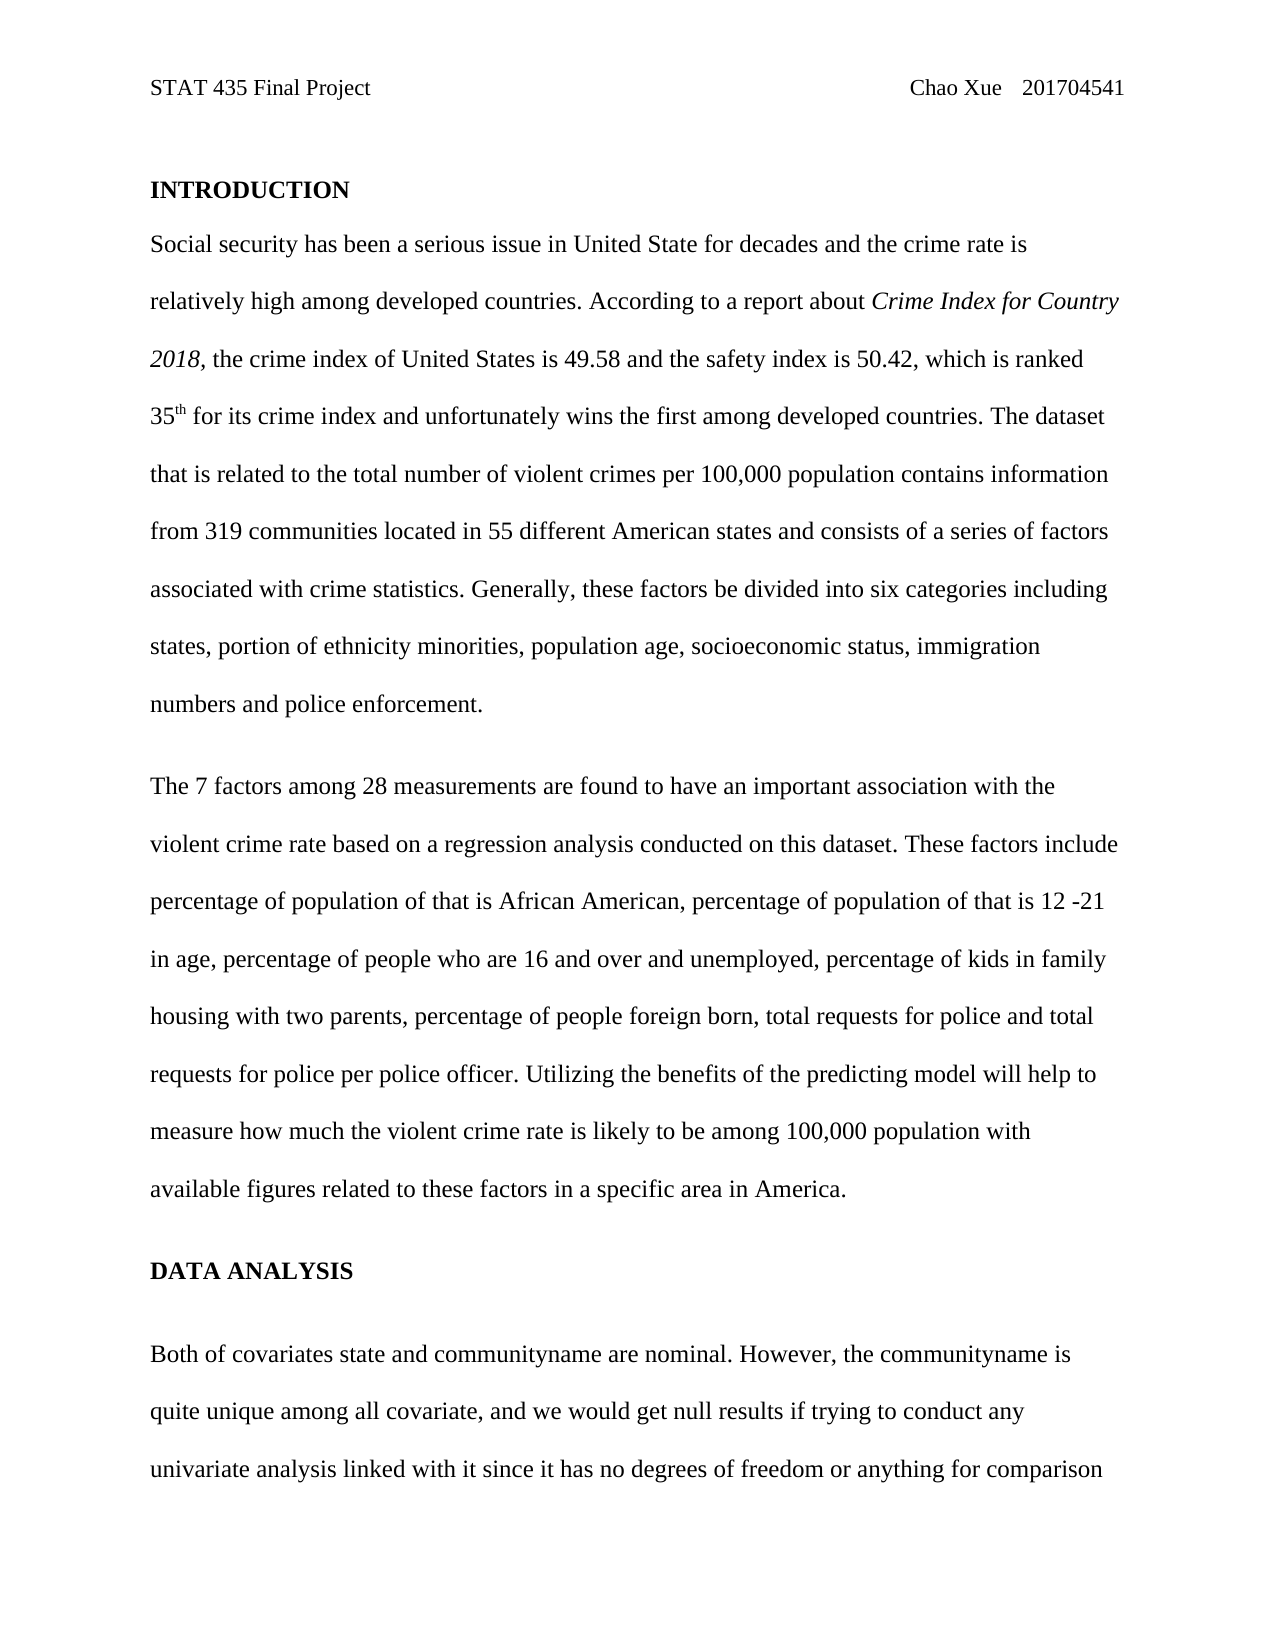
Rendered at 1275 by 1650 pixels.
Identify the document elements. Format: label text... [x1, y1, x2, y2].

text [150, 1339, 1125, 1482]
text DATA ANALYSIS [150, 1256, 1125, 1285]
text The 7 factors among 28 measurements are found to have an important association with the violent crime rate based on a regression analysis conducted on this dataset. These factors include percentage of population of that is African American, percentage of population of that is 12 -21 in age, percentage of people who are 16 and over and unemployed, percentage of kids in family housing with two parents, percentage of people foreign born, total requests for police and total requests for police per police officer. Utilizing the benefits of the predicting model will help to measure how much the violent crime rate is likely to be among 100,000 population with available figures related to these factors in a specific area in America. [150, 771, 1125, 1202]
text Social security has been a serious issue in United State for decades and the crime rate is relatively high among developed countries. According to a report about Crime Index for Country 2018, the crime index of United States is 49.58 and the safety index is 50.42, which is ranked 35th for its crime index and unfortunately wins the first among developed countries. The dataset that is related to the total number of violent crimes per 100,000 population contains information from 319 communities located in 55 different American states and consists of a series of factors associated with crime statistics. Generally, these factors be divided into six categories including states, portion of ethnicity minorities, population age, socioeconomic status, immigration numbers and police enforcement. [150, 229, 1125, 717]
text INTRODUCTION [150, 175, 1125, 204]
